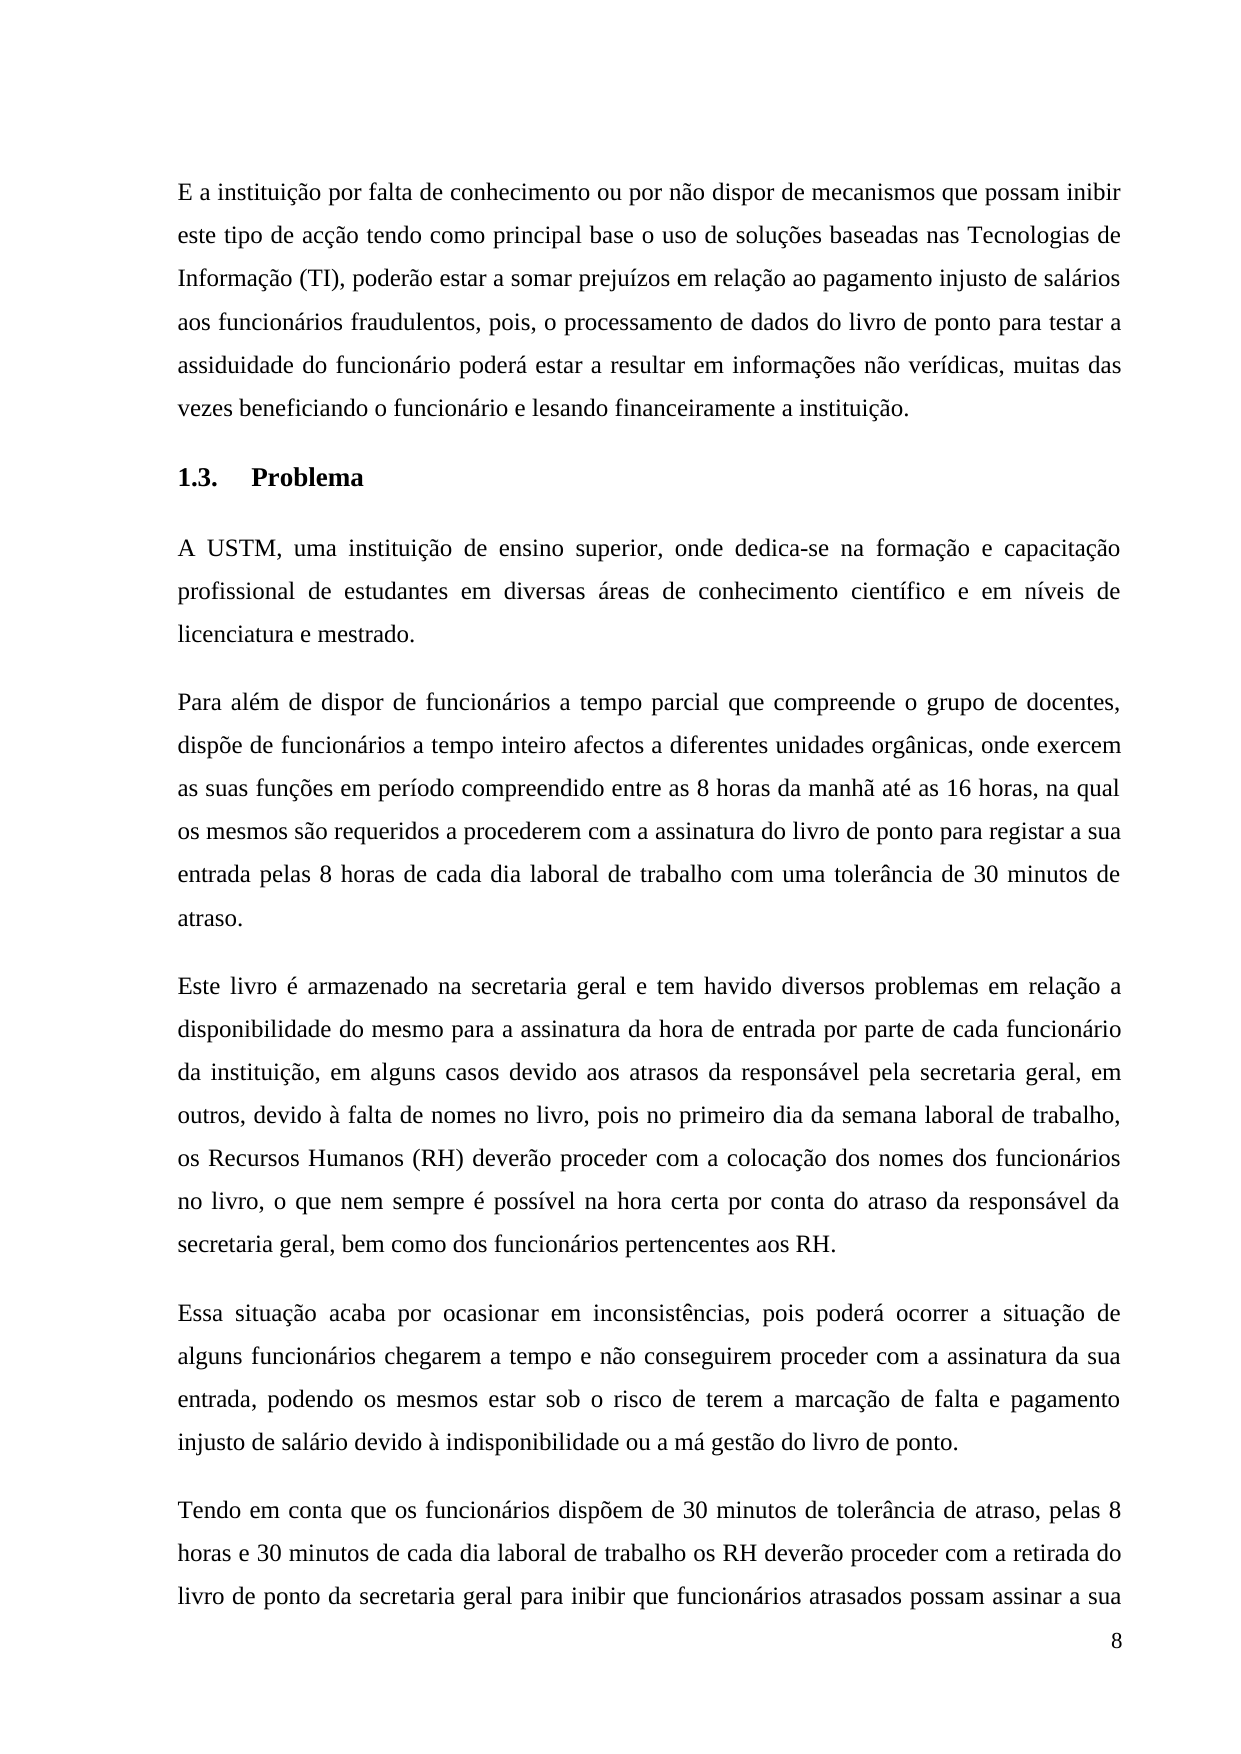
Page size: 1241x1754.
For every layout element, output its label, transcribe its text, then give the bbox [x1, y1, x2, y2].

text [177, 1495, 1122, 1610]
text Para além de dispor de funcionários a tempo parcial que compreende o grupo de docentes, dispõe de funcionários a tempo inteiro afectos a diferentes unidades orgânicas, onde exercem as suas funções em período compreendido entre as 8 horas da manhã até as 16 horas, na qual os mesmos são requeridos a procederem com a assinatura do livro de ponto para registar a sua entrada pelas 8 horas de cada dia laboral de trabalho com uma tolerância de 30 minutos de atraso. [177, 687, 1122, 931]
subtitle 1.3. Problema [177, 461, 1122, 492]
text A USTM, uma instituição de ensino superior, onde dedica-se na formação e capacitação profissional de estudantes em diversas áreas de conhecimento científico e em níveis de licenciatura e mestrado. [177, 533, 1122, 648]
text E a instituição por falta de conhecimento ou por não dispor de mecanismos que possam inibir este tipo de acção tendo como principal base o uso de soluções baseadas nas Tecnologias de Informação (TI), poderão estar a somar prejuízos em relação ao pagamento injusto de salários aos funcionários fraudulentos, pois, o processamento de dados do livro de ponto para testar a assiduidade do funcionário poderá estar a resultar em informações não verídicas, muitas das vezes beneficiando o funcionário e lesando financeiramente a instituição. [177, 177, 1122, 422]
text Este livro é armazenado na secretaria geral e tem havido diversos problemas em relação a disponibilidade do mesmo para a assinatura da hora de entrada por parte de cada funcionário da instituição, em alguns casos devido aos atrasos da responsável pela secretaria geral, em outros, devido à falta de nomes no livro, pois no primeiro dia da semana laboral de trabalho, os Recursos Humanos (RH) deverão proceder com a colocação dos nomes dos funcionários no livro, o que nem sempre é possível na hora certa por conta do atraso da responsável da secretaria geral, bem como dos funcionários pertencentes aos RH. [177, 971, 1122, 1258]
text Essa situação acaba por ocasionar em inconsistências, pois poderá ocorrer a situação de alguns funcionários chegarem a tempo e não conseguirem proceder com a assinatura da sua entrada, podendo os mesmos estar sob o risco de terem a marcação de falta e pagamento injusto de salário devido à indisponibilidade ou a má gestão do livro de ponto. [177, 1298, 1122, 1456]
